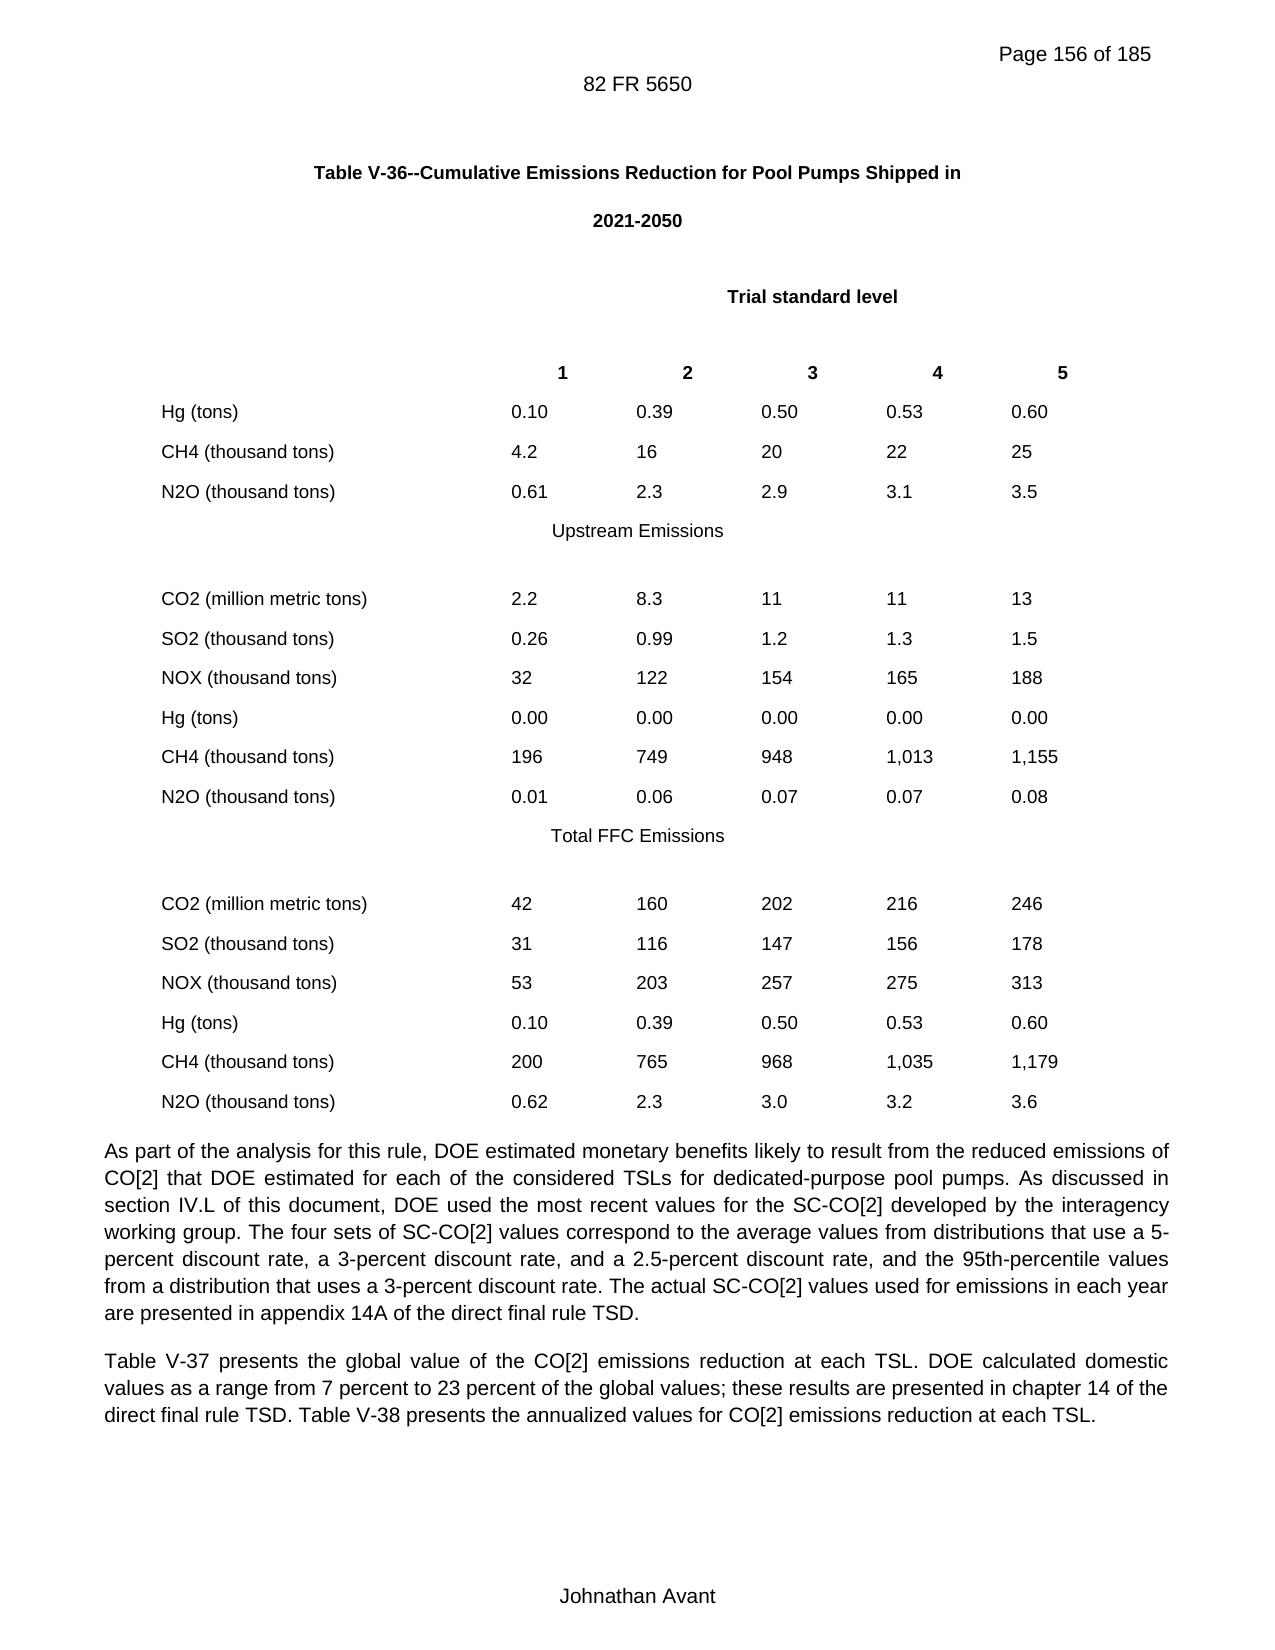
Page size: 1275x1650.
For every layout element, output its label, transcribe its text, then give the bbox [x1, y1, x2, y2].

text Table V-37 presents the global value of the CO[2] emissions reduction at each TSL. DOE calculated domestic values as a range from 7 percent to 23 percent of the global values; these results are presented in chapter 14 of the direct final rule TSD. Table V-38 presents the annualized values for CO[2] emissions reduction at each TSL. [104, 1346, 1171, 1427]
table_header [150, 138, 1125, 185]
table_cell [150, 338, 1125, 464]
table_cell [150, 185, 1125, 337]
text As part of the analysis for this rule, DOE estimated monetary benefits likely to result from the reduced emissions of CO[2] that DOE estimated for each of the considered TSLs for dedicated-purpose pool pumps. As discussed in section IV.L of this document, DOE used the most recent values for the SC-CO[2] developed by the interagency working group. The four sets of SC-CO[2] values correspond to the average values from distributions that use a 5-percent discount rate, a 3-percent discount rate, and a 2.5-percent discount rate, and the 95th-percentile values from a distribution that uses a 3-percent discount rate. The actual SC-CO[2] values used for emissions in each year are presented in appendix 14A of the direct final rule TSD. [104, 1135, 1171, 1325]
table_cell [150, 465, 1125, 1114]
